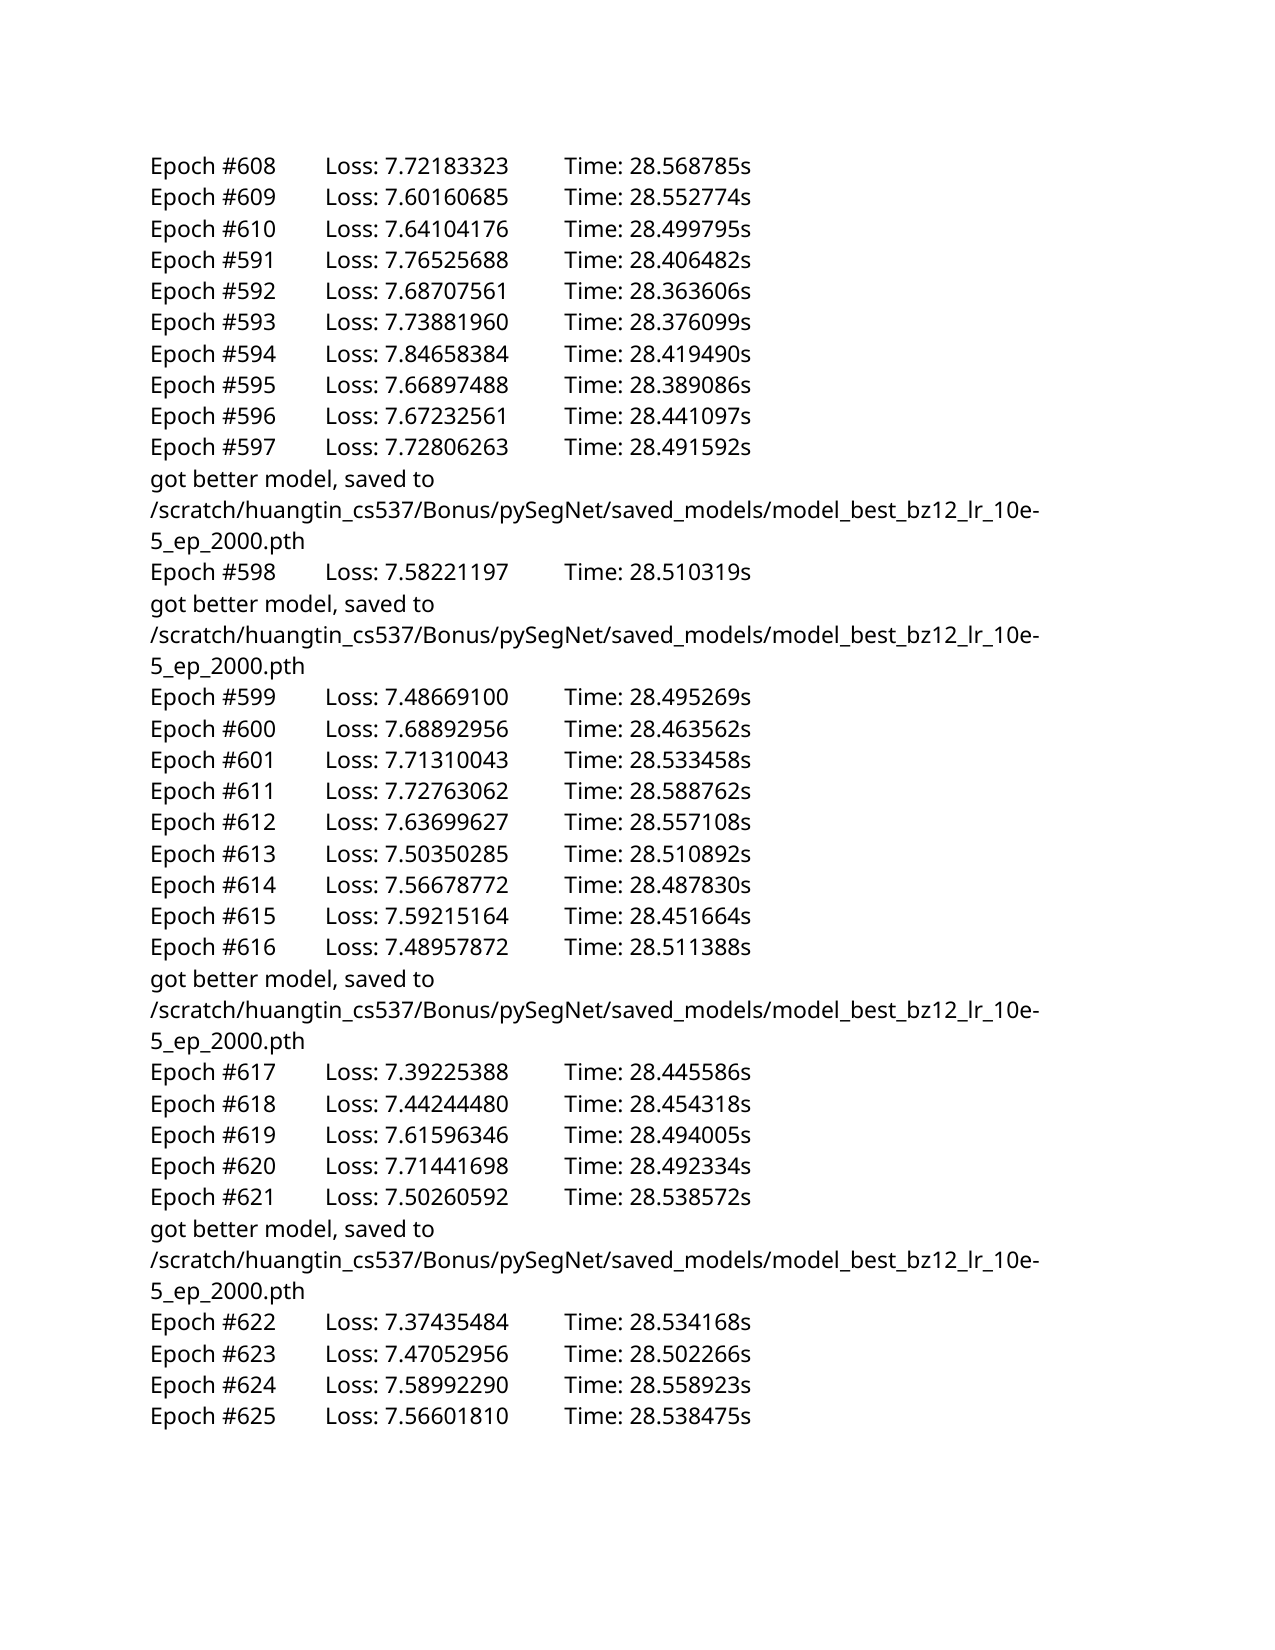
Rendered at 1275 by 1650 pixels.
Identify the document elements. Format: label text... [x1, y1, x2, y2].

text Epoch #599 Loss: 7.48669100 Time: 28.495269s [150, 681, 1125, 712]
text Epoch #611 Loss: 7.72763062 Time: 28.588762s [150, 775, 1125, 806]
text Epoch #620 Loss: 7.71441698 Time: 28.492334s [150, 1150, 1125, 1181]
text Epoch #595 Loss: 7.66897488 Time: 28.389086s [150, 369, 1125, 400]
text Epoch #617 Loss: 7.39225388 Time: 28.445586s [150, 1056, 1125, 1087]
text Epoch #613 Loss: 7.50350285 Time: 28.510892s [150, 837, 1125, 869]
text Epoch #625 Loss: 7.56601810 Time: 28.538475s [150, 1400, 1125, 1431]
text Epoch #619 Loss: 7.61596346 Time: 28.494005s [150, 1119, 1125, 1150]
text Epoch #608 Loss: 7.72183323 Time: 28.568785s [150, 150, 1125, 181]
text Epoch #594 Loss: 7.84658384 Time: 28.419490s [150, 337, 1125, 369]
text Epoch #597 Loss: 7.72806263 Time: 28.491592s [150, 431, 1125, 462]
text got better model, saved to /scratch/huangtin_cs537/Bonus/pySegNet/saved_models/model_best_bz12_lr_10e-5_ep_2000.pth [150, 587, 1125, 681]
text Epoch #591 Loss: 7.76525688 Time: 28.406482s [150, 244, 1125, 275]
text Epoch #610 Loss: 7.64104176 Time: 28.499795s [150, 212, 1125, 244]
text Epoch #612 Loss: 7.63699627 Time: 28.557108s [150, 806, 1125, 837]
text Epoch #621 Loss: 7.50260592 Time: 28.538572s [150, 1181, 1125, 1212]
text Epoch #615 Loss: 7.59215164 Time: 28.451664s [150, 900, 1125, 931]
text Epoch #616 Loss: 7.48957872 Time: 28.511388s [150, 931, 1125, 962]
text Epoch #601 Loss: 7.71310043 Time: 28.533458s [150, 744, 1125, 775]
text Epoch #596 Loss: 7.67232561 Time: 28.441097s [150, 400, 1125, 431]
text Epoch #600 Loss: 7.68892956 Time: 28.463562s [150, 712, 1125, 744]
text Epoch #614 Loss: 7.56678772 Time: 28.487830s [150, 869, 1125, 900]
text Epoch #618 Loss: 7.44244480 Time: 28.454318s [150, 1087, 1125, 1119]
text Epoch #623 Loss: 7.47052956 Time: 28.502266s [150, 1337, 1125, 1369]
text Epoch #624 Loss: 7.58992290 Time: 28.558923s [150, 1369, 1125, 1400]
text Epoch #609 Loss: 7.60160685 Time: 28.552774s [150, 181, 1125, 212]
text got better model, saved to /scratch/huangtin_cs537/Bonus/pySegNet/saved_models/model_best_bz12_lr_10e-5_ep_2000.pth [150, 462, 1125, 556]
text Epoch #622 Loss: 7.37435484 Time: 28.534168s [150, 1306, 1125, 1337]
text got better model, saved to /scratch/huangtin_cs537/Bonus/pySegNet/saved_models/model_best_bz12_lr_10e-5_ep_2000.pth [150, 962, 1125, 1056]
text Epoch #593 Loss: 7.73881960 Time: 28.376099s [150, 306, 1125, 337]
text got better model, saved to /scratch/huangtin_cs537/Bonus/pySegNet/saved_models/model_best_bz12_lr_10e-5_ep_2000.pth [150, 1212, 1125, 1306]
text Epoch #592 Loss: 7.68707561 Time: 28.363606s [150, 275, 1125, 306]
text Epoch #598 Loss: 7.58221197 Time: 28.510319s [150, 556, 1125, 587]
